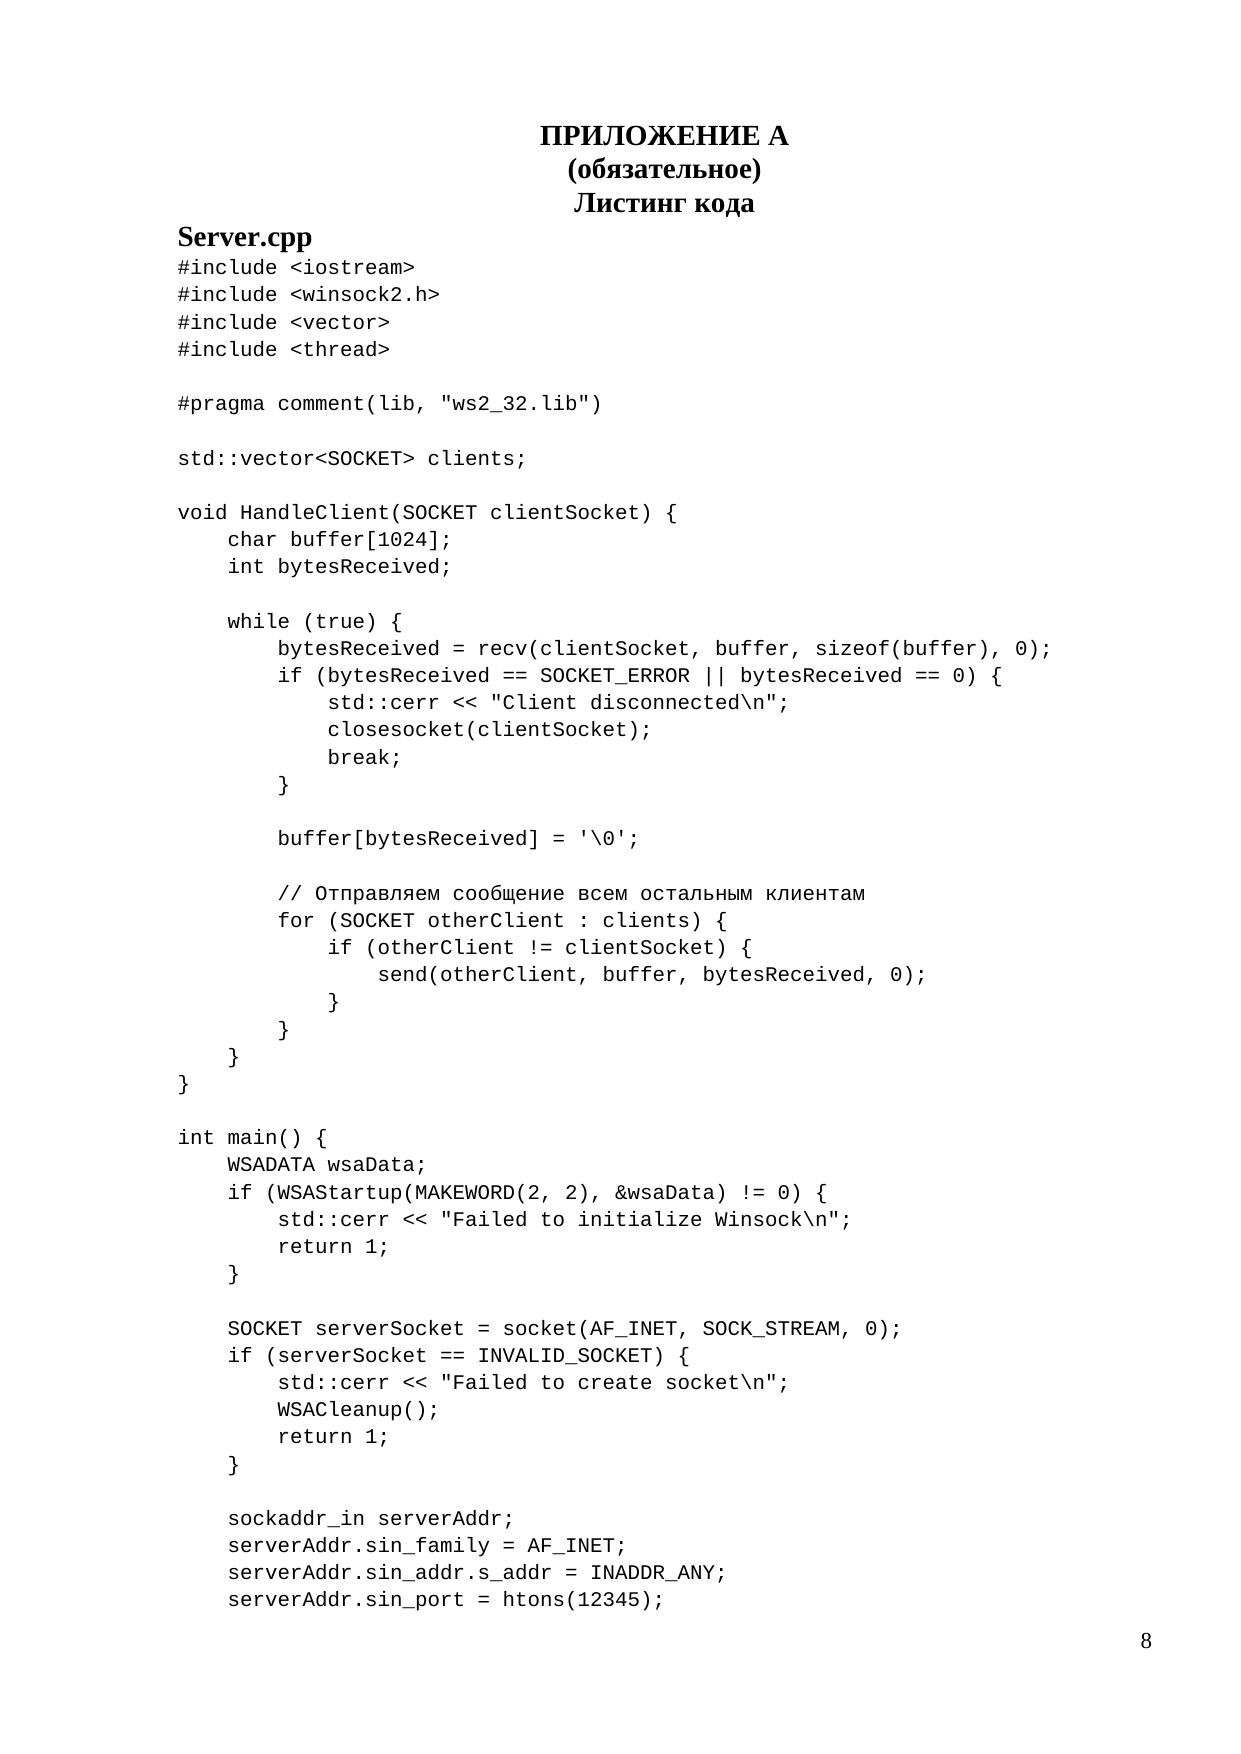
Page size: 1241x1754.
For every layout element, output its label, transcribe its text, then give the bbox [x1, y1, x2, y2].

text closesocket(clientSocket); [177, 719, 1152, 743]
text if (serverSocket == INVALID_SOCKET) { [177, 1345, 1152, 1368]
text bytesReceived = recv(clientSocket, buffer, sizeof(buffer), 0); [177, 638, 1152, 662]
text serverAddr.sin_addr.s_addr = INADDR_ANY; [177, 1562, 1152, 1586]
text Листинг кода [177, 185, 1152, 219]
text send(otherClient, buffer, bytesReceived, 0); [177, 964, 1152, 988]
text } [177, 1018, 1152, 1042]
text ПРИЛОЖЕНИЕ А [177, 118, 1152, 152]
text return 1; [177, 1236, 1152, 1260]
text #include <vector> [177, 312, 1152, 335]
text if (otherClient != clientSocket) { [177, 937, 1152, 961]
text WSADATA wsaData; [177, 1154, 1152, 1178]
text (обязательное) [177, 152, 1152, 185]
text void HandleClient(SOCKET clientSocket) { [177, 502, 1152, 526]
text #include <winsock2.h> [177, 284, 1152, 308]
text } [177, 1046, 1152, 1069]
text serverAddr.sin_port = htons(12345); [177, 1589, 1152, 1613]
text std::cerr << "Client disconnected\n"; [177, 692, 1152, 716]
text char buffer[1024]; [177, 529, 1152, 553]
text int main() { [177, 1127, 1152, 1151]
text if (bytesReceived == SOCKET_ERROR || bytesReceived == 0) { [177, 665, 1152, 689]
text int bytesReceived; [177, 556, 1152, 580]
text return 1; [177, 1426, 1152, 1450]
text if (WSAStartup(MAKEWORD(2, 2), &wsaData) != 0) { [177, 1182, 1152, 1205]
text while (true) { [177, 611, 1152, 634]
text buffer[bytesReceived] = '\0'; [177, 828, 1152, 852]
text std::cerr << "Failed to initialize Winsock\n"; [177, 1209, 1152, 1232]
text #include <thread> [177, 339, 1152, 362]
text for (SOCKET otherClient : clients) { [177, 910, 1152, 933]
text } [177, 991, 1152, 1015]
text WSACleanup(); [177, 1399, 1152, 1423]
text std::vector<SOCKET> clients; [177, 448, 1152, 471]
text } [177, 774, 1152, 797]
text serverAddr.sin_family = AF_INET; [177, 1535, 1152, 1559]
text sockaddr_in serverAddr; [177, 1508, 1152, 1532]
text #include <iostream> [177, 257, 1152, 281]
text SOCKET serverSocket = socket(AF_INET, SOCK_STREAM, 0); [177, 1318, 1152, 1341]
text // Отправляем сообщение всем остальным клиентам [177, 883, 1152, 906]
text std::cerr << "Failed to create socket\n"; [177, 1372, 1152, 1396]
text Server.cpp [177, 219, 1152, 252]
text } [177, 1073, 1152, 1097]
text } [177, 1263, 1152, 1287]
text #pragma comment(lib, "ws2_32.lib") [177, 393, 1152, 417]
text } [177, 1453, 1152, 1477]
text break; [177, 747, 1152, 770]
